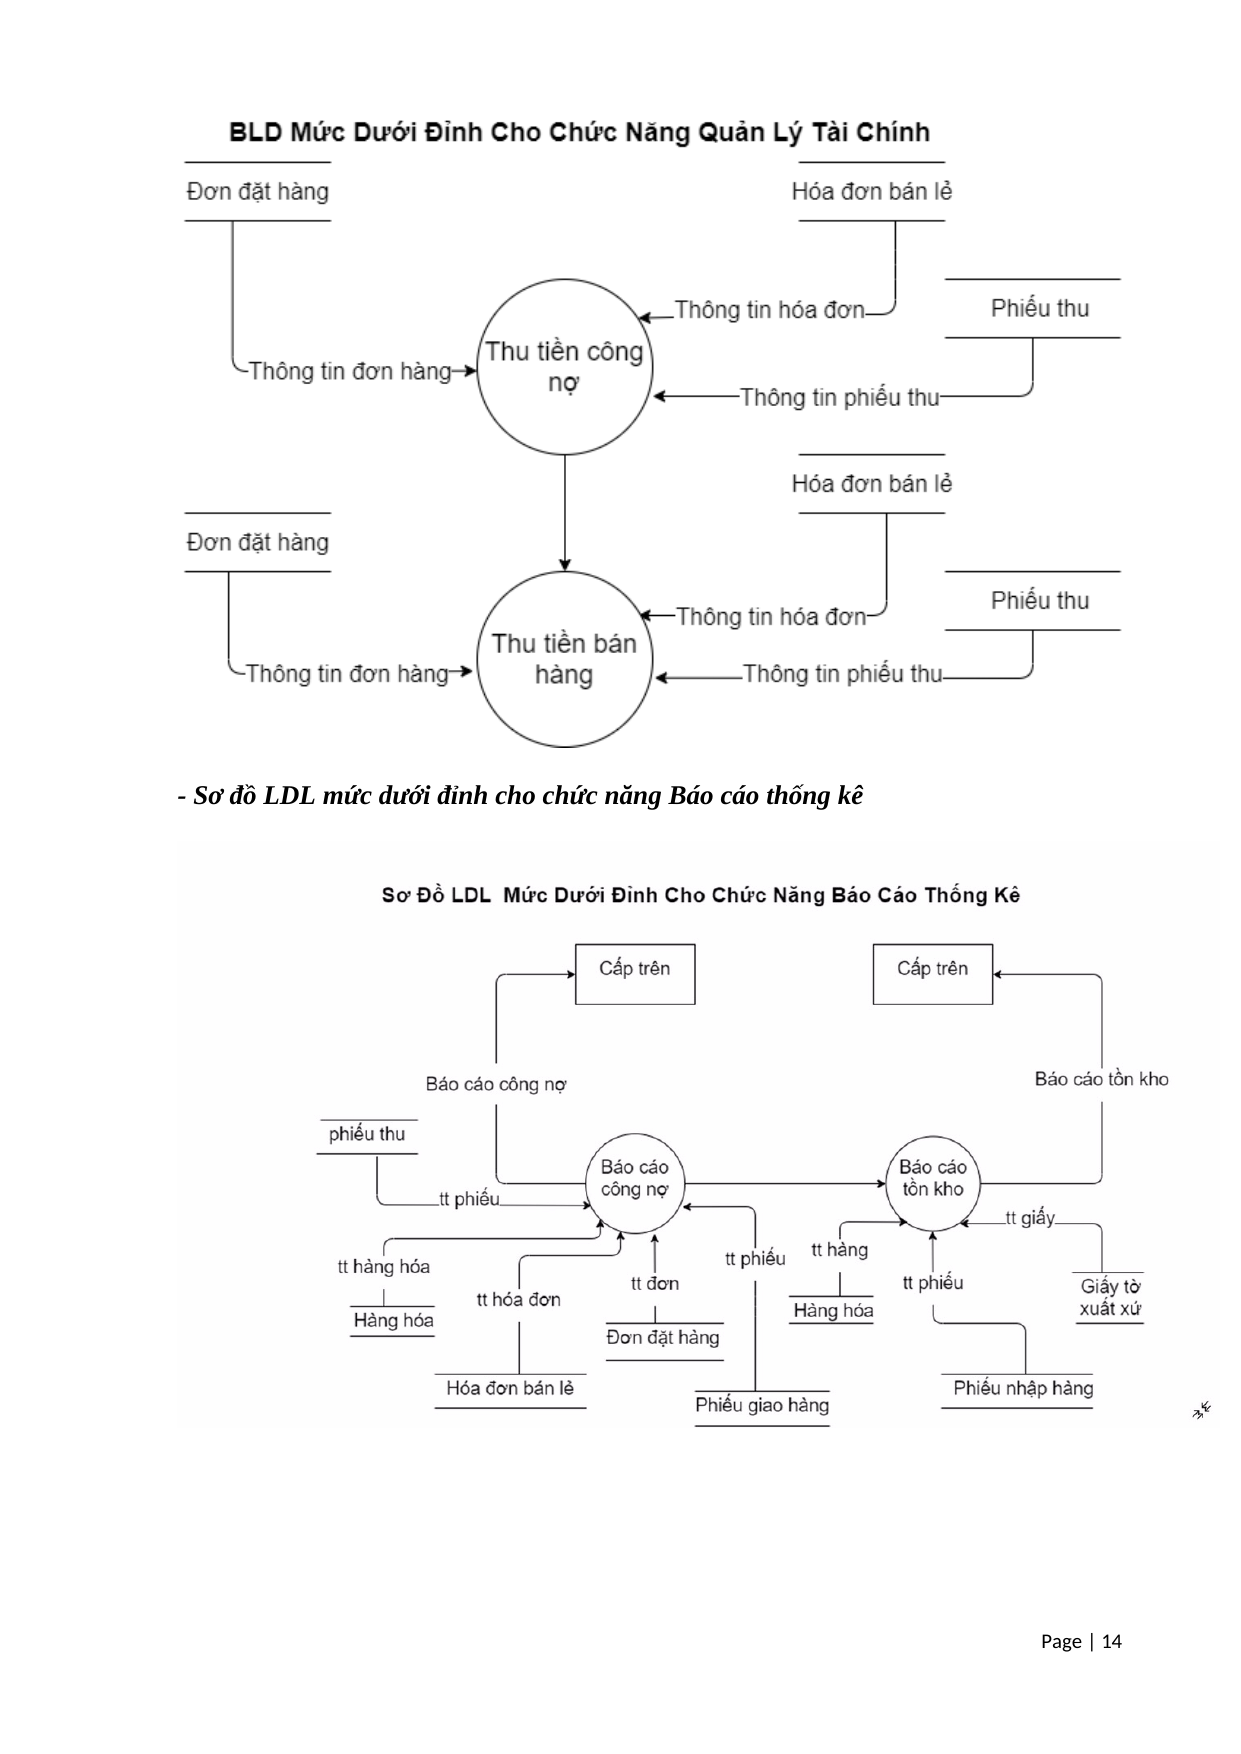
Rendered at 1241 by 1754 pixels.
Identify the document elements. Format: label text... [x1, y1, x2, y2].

picture [177, 841, 1220, 1428]
picture [177, 118, 1123, 748]
text - Sơ đồ LDL mức dưới đỉnh cho chức năng Báo cáo thống kê [177, 779, 1122, 810]
